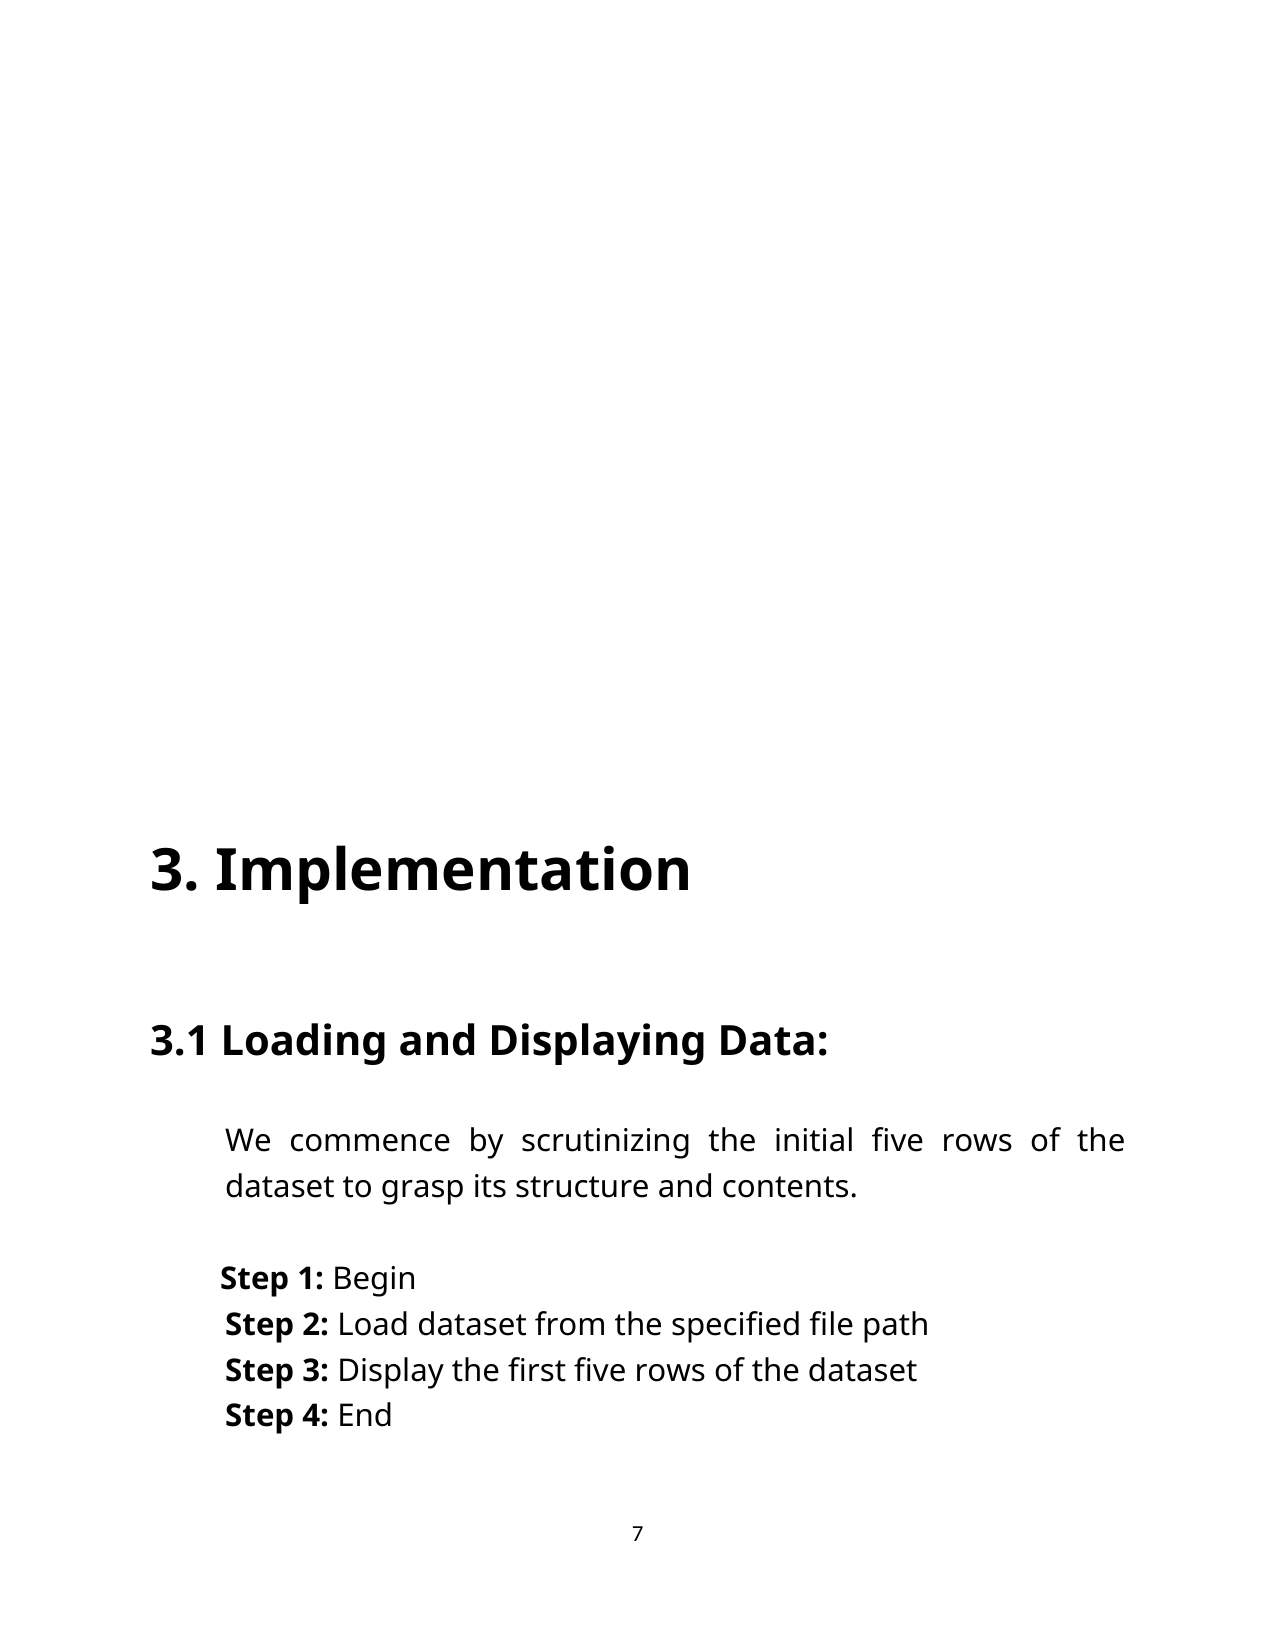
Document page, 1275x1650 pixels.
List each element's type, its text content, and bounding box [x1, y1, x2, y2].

subtitle 3. Implementation [150, 828, 1125, 908]
subtitle 3.1 Loading and Displaying Data: [150, 1011, 1125, 1067]
list Step 2: Load dataset from the specified file path [225, 1302, 1127, 1344]
list Step 4: End [225, 1393, 1127, 1436]
list Step 3: Display the first five rows of the dataset [225, 1347, 1127, 1390]
text Step 1: Begin [187, 1256, 1127, 1298]
list We commence by scrutinizing the initial five rows of the dataset to grasp its structure and contents. [225, 1118, 1127, 1206]
